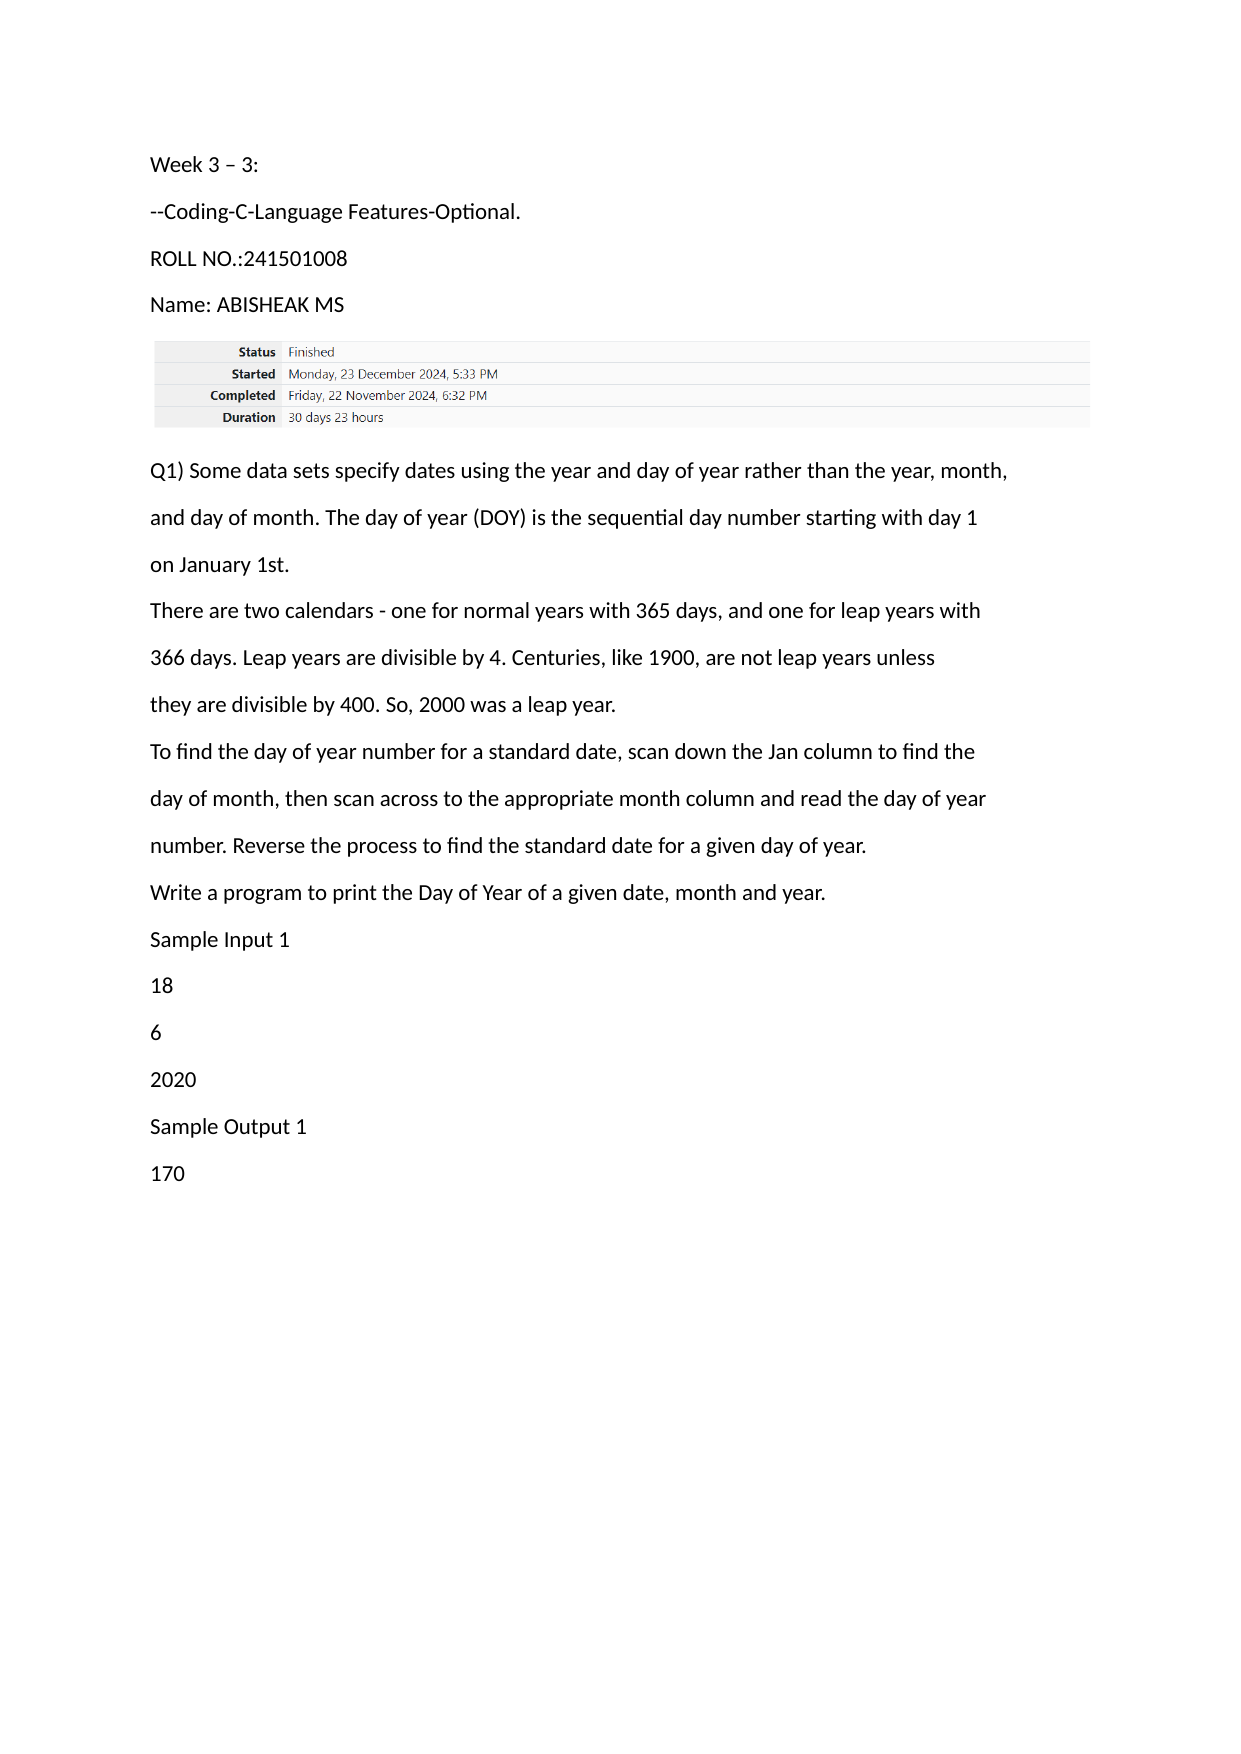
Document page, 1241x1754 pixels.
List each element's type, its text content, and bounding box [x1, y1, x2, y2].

text on January 1st. [150, 550, 1090, 578]
picture [150, 337, 1091, 438]
text 18 [150, 972, 1090, 1000]
text they are divisible by 400. So, 2000 was a leap year. [150, 690, 1090, 718]
text Sample Input 1 [150, 925, 1090, 953]
text There are two calendars - one for normal years with 365 days, and one for leap years with [150, 597, 1090, 625]
text 6 [150, 1018, 1090, 1047]
text number. Reverse the process to find the standard date for a given day of year. [150, 831, 1090, 859]
text To find the day of year number for a standard date, scan down the Jan column to find the [150, 737, 1090, 765]
text day of month, then scan across to the appropriate month column and read the day of year [150, 784, 1090, 812]
text Sample Output 1 [150, 1112, 1090, 1140]
text Name: ABISHEAK MS [150, 291, 1090, 319]
text --Coding-C-Language Features-Optional. [150, 197, 1090, 225]
text and day of month. The day of year (DOY) is the sequential day number starting with day 1 [150, 503, 1090, 531]
text 2020 [150, 1065, 1090, 1093]
text 170 [150, 1159, 1090, 1187]
text Q1) Some data sets specify dates using the year and day of year rather than the year, month, [150, 456, 1090, 484]
text Week 3 – 3: [150, 150, 1090, 178]
text 366 days. Leap years are divisible by 4. Centuries, like 1900, are not leap years unless [150, 643, 1090, 672]
text ROLL NO.:241501008 [150, 244, 1090, 272]
text Write a program to print the Day of Year of a given date, month and year. [150, 878, 1090, 906]
